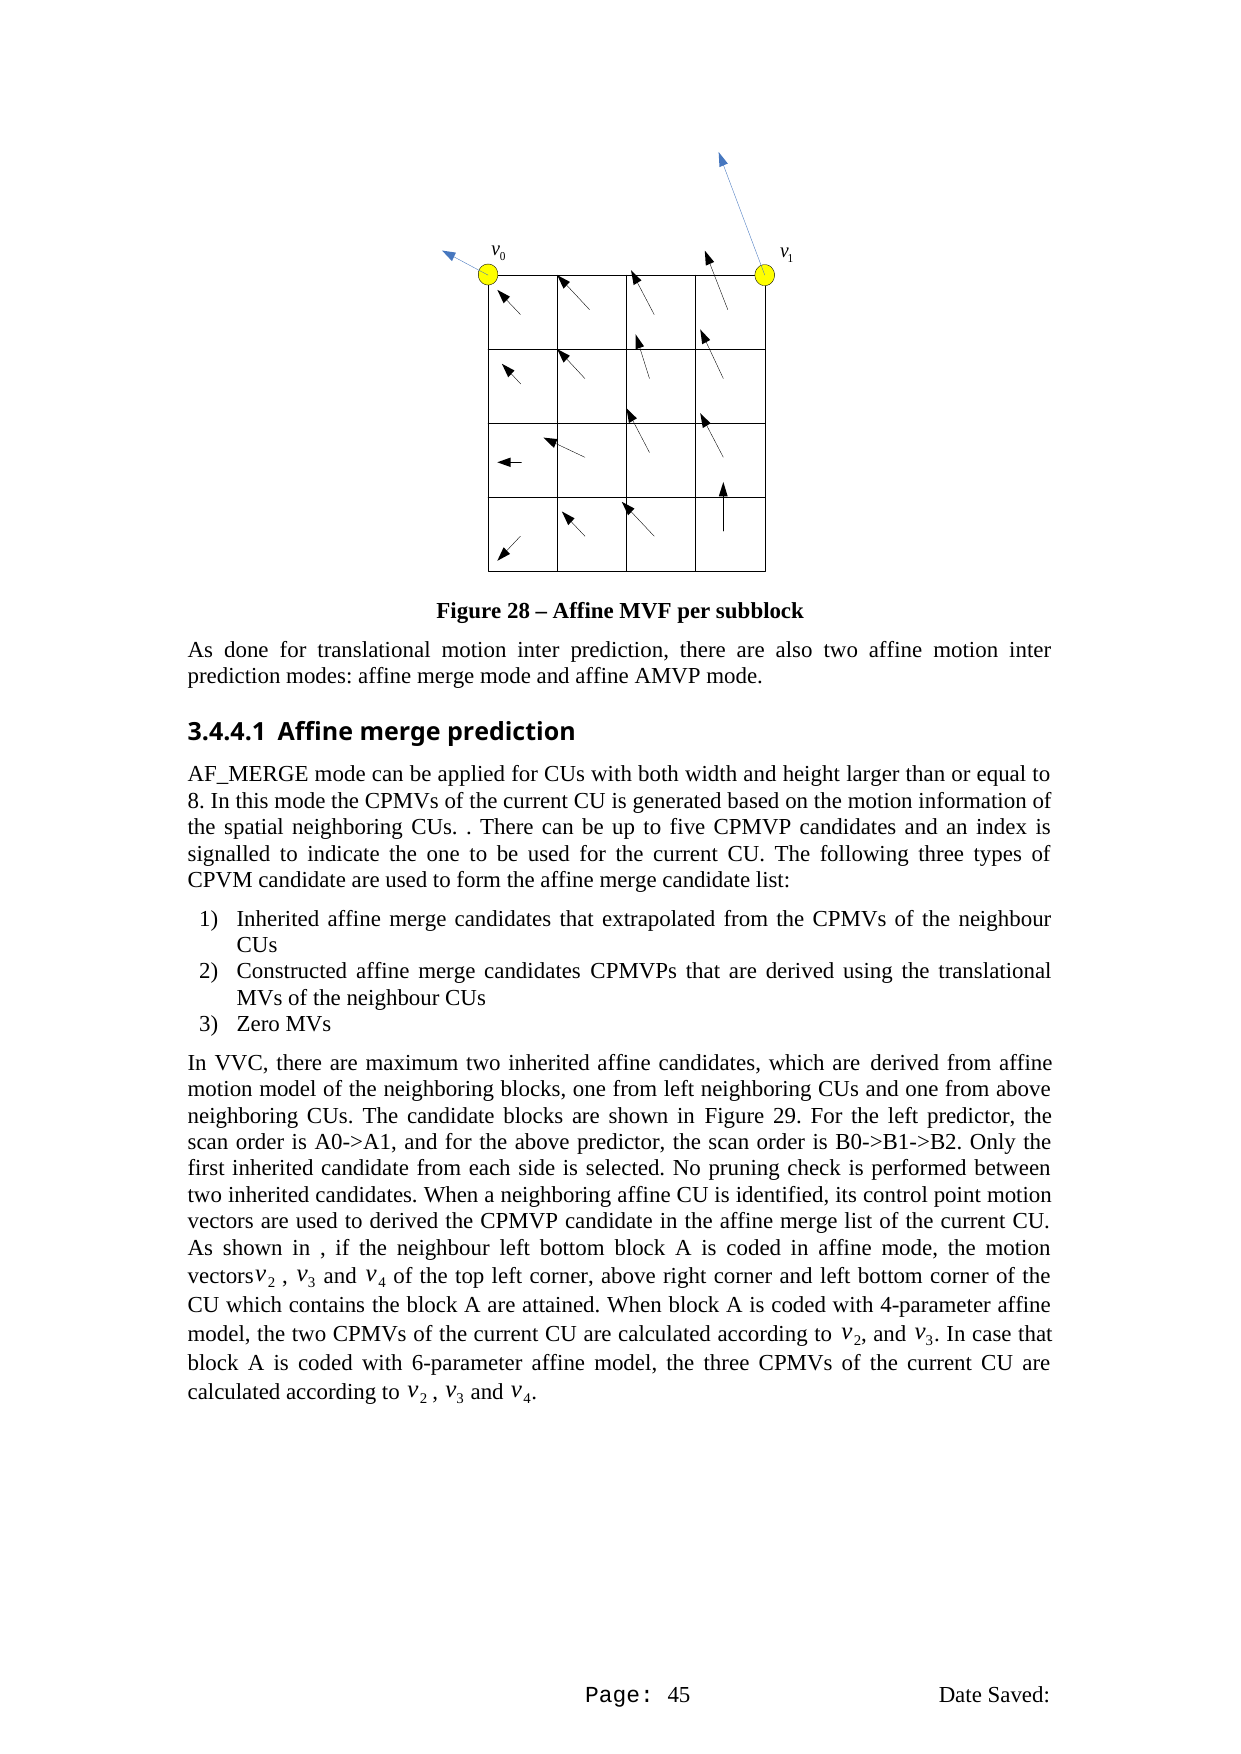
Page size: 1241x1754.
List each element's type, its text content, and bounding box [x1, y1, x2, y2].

text AF_MERGE mode can be applied for CUs with both width and height larger than or equal to 8. In this mode the CPMVs of the current CU is generated based on the motion information of the spatial neighboring CUs. . There can be up to five CPMVP candidates and an index is signalled to indicate the one to be used for the current CU. The following three types of CPVM candidate are used to form the affine merge candidate list: [187, 761, 1053, 892]
list Zero MVs [199, 1010, 1053, 1037]
text In VVC, there are maximum two inherited affine candidates, which are derived from affine motion model of the neighboring blocks, one from left neighboring CUs and one from above neighboring CUs. The candidate blocks are shown in Figure 29. For the left predictor, the scan order is A0->A1, and for the above predictor, the scan order is B0->B1->B2. Only the first inherited candidate from each side is selected. No pruning check is performed between two inherited candidates. When a neighboring affine CU is identified, its control point motion vectors are used to derived the CPMVP candidate in the affine merge list of the current CU. As shown in , if the neighbour left bottom block A is coded in affine mode, the motion vectors , and of the top left corner, above right corner and left bottom corner of the CU which contains the block A are attained. When block A is coded with 4-parameter affine model, the two CPMVs of the current CU are calculated according to , and . In case that block A is coded with 6-parameter affine model, the three CPMVs of the current CU are calculated according to , and . [187, 1049, 1053, 1407]
list Inherited affine merge candidates that extrapolated from the CPMVs of the neighbour CUs [199, 905, 1053, 957]
text Figure 28 – Affine MVF per subblock [187, 597, 1053, 624]
text As done for translational motion inter prediction, there are also two affine motion inter prediction modes: affine merge mode and affine AMVP mode. [187, 636, 1053, 689]
subtitle Affine merge prediction [187, 714, 1053, 748]
list Constructed affine merge candidates CPMVPs that are derived using the translational MVs of the neighbour CUs [199, 957, 1053, 1010]
